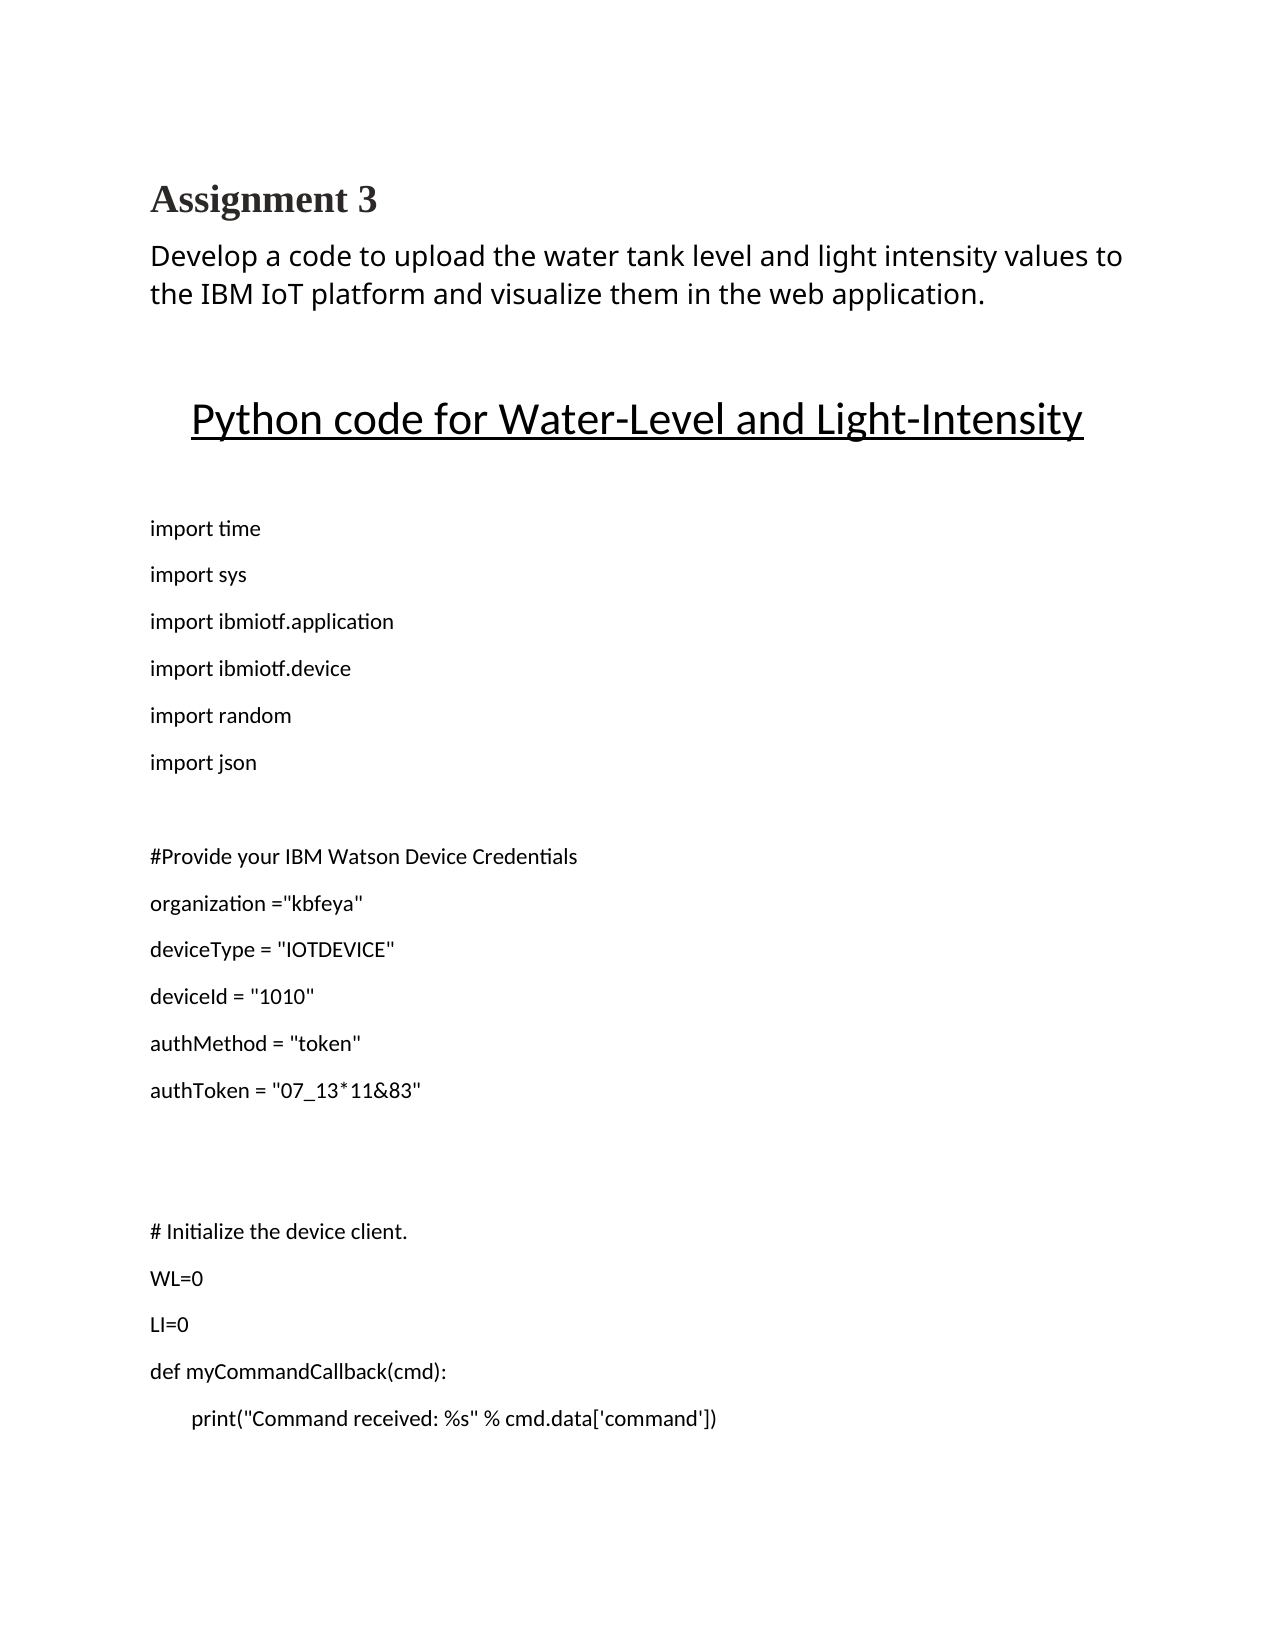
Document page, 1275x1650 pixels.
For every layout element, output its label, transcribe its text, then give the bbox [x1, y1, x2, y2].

text def myCommandCallback(cmd): [150, 1357, 1125, 1385]
text WL=0 [150, 1264, 1125, 1292]
text import ibmiotf.device [150, 654, 1125, 682]
text Develop a code to upload the water tank level and light intensity values to the IBM IoT platform and visualize them in the web application. [150, 236, 1125, 313]
text import sys [150, 561, 1125, 588]
text # Initialize the device client. [150, 1217, 1125, 1245]
text import time [150, 514, 1125, 542]
text import ibmiotf.application [150, 607, 1125, 635]
text authToken = "07_13*11&83" [150, 1076, 1125, 1104]
text deviceId = "1010" [150, 982, 1125, 1010]
text import json [150, 748, 1125, 776]
text Python code for Water-Level and Light-Intensity [150, 390, 1125, 446]
text print("Command received: %s" % cmd.data['command']) [150, 1404, 1125, 1432]
text #Provide your IBM Watson Device Credentials [150, 842, 1125, 870]
text deviceType = "IOTDEVICE" [150, 936, 1125, 963]
text organization ="kbfeya" [150, 889, 1125, 917]
text Assignment 3 [150, 175, 1125, 221]
text import random [150, 701, 1125, 729]
text authMethod = "token" [150, 1029, 1125, 1057]
text LI=0 [150, 1311, 1125, 1338]
